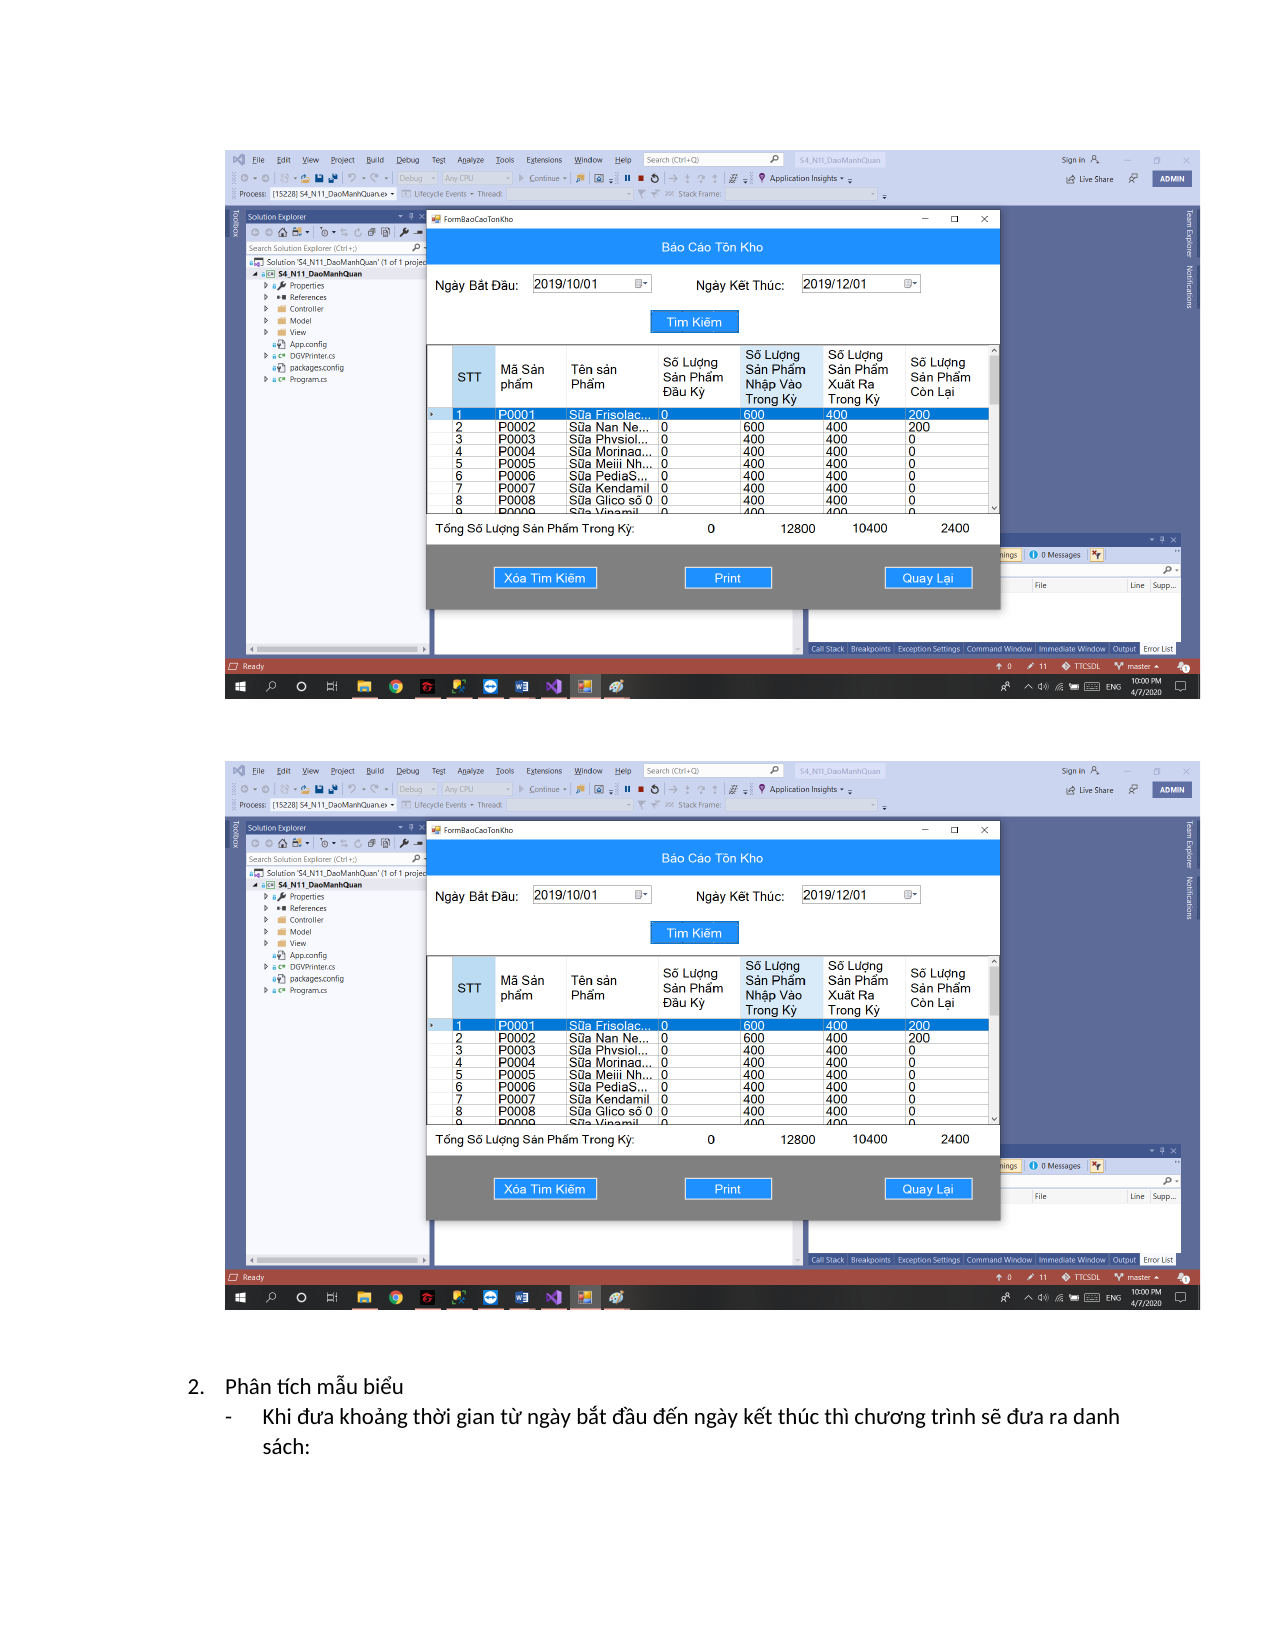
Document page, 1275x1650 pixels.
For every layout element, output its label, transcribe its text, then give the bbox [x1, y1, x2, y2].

picture [225, 761, 1200, 1310]
list Khi đưa khoảng thời gian từ ngày bắt đầu đến ngày kết thúc thì chương trình sẽ đưa ra danh sách: [225, 1402, 1125, 1461]
list Phân tích mẫu biểu [187, 1372, 1125, 1400]
picture [225, 150, 1200, 699]
